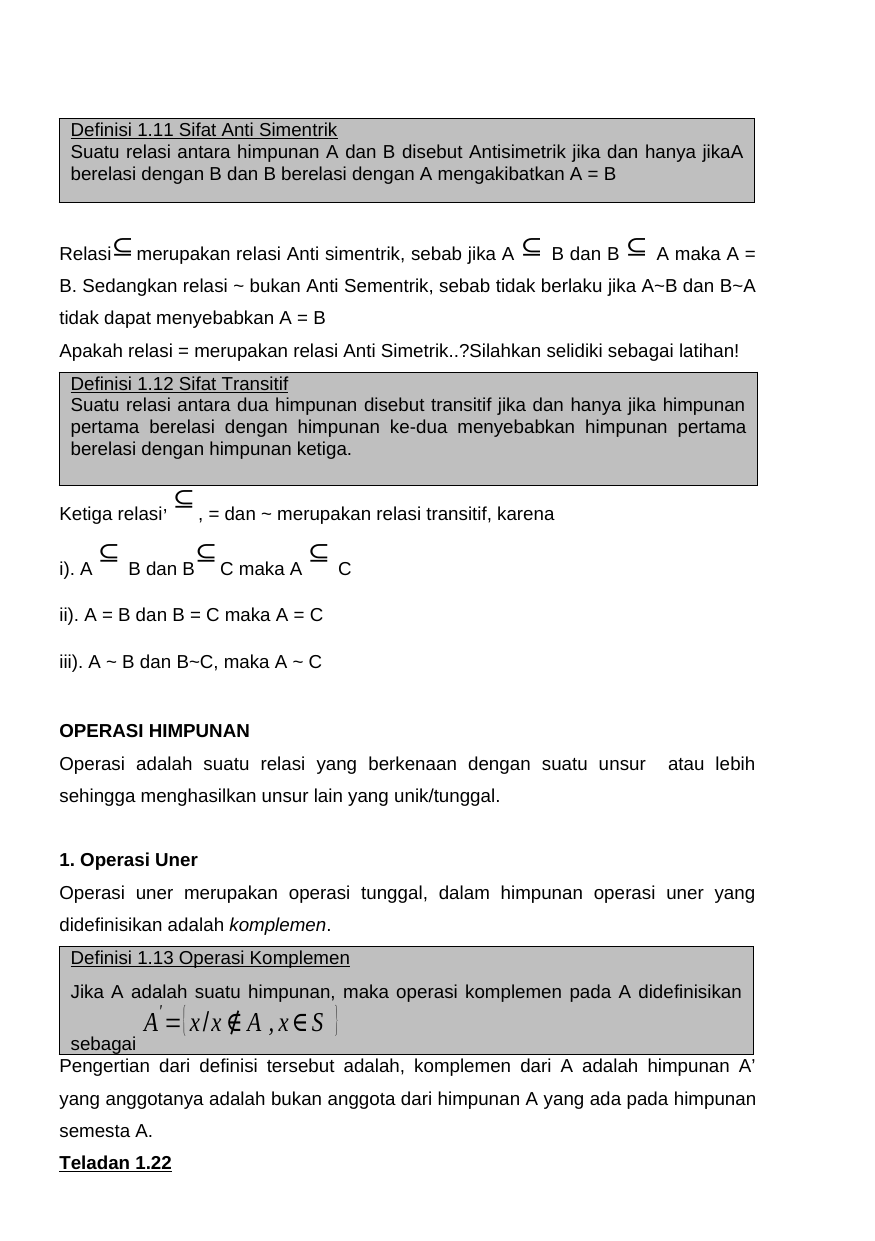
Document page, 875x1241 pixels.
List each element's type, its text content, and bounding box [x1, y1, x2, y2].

table_header Definisi 1.11 Sifat Anti Simentrik Suatu relasi antara himpunan A dan B disebut Antisimetrik jika dan hanya jikaA berelasi dengan B dan B berelasi dengan A mengakibatkan A = B [60, 119, 754, 202]
text Ketiga relasi, , = dan ~ merupakan relasi transitif, karena [59, 486, 756, 525]
text i). A B dan BC maka A C [59, 540, 756, 579]
text ii). A = B dan B = C maka A = C [59, 594, 756, 626]
text Operasi adalah suatu relasi yang berkenaan dengan suatu unsur atau lebih sehingga menghasilkan unsur lain yang unik/tunggal. [59, 752, 756, 806]
text Teladan 1.22 [59, 1152, 756, 1174]
text iii). A ~ B dan B~C, maka A ~ C [59, 641, 756, 672]
text Relasimerupakan relasi Anti simentrik, sebab jika A B dan B A maka A = B. Sedangkan relasi ~ bukan Anti Sementrik, sebab tidak berlaku jika A~B dan B~A tidak dapat menyebabkan A = B [59, 235, 756, 329]
table_header Definisi 1.13 Operasi Komplemen Jika A adalah suatu himpunan, maka operasi komplemen pada A didefinisikan sebagai [60, 947, 753, 1054]
text Apakah relasi = merupakan relasi Anti Simetrik..?Silahkan selidiki sebagai latihan! [59, 339, 756, 361]
text Operasi uner merupakan operasi tunggal, dalam himpunan operasi uner yang didefinisikan adalah komplemen. [59, 881, 756, 935]
text OPERASI HIMPUNAN [59, 720, 756, 742]
text Pengertian dari definisi tersebut adalah, komplemen dari A adalah himpunan A’ yang anggotanya adalah bukan anggota dari himpunan A yang ada pada himpunan semesta A. [59, 1055, 756, 1141]
table_header Definisi 1.12 Sifat Transitif Suatu relasi antara dua himpunan disebut transitif jika dan hanya jika himpunan pertama berelasi dengan himpunan ke-dua menyebabkan himpunan pertama berelasi dengan himpunan ketiga. [60, 373, 757, 485]
text 1. Operasi Uner [59, 849, 756, 871]
